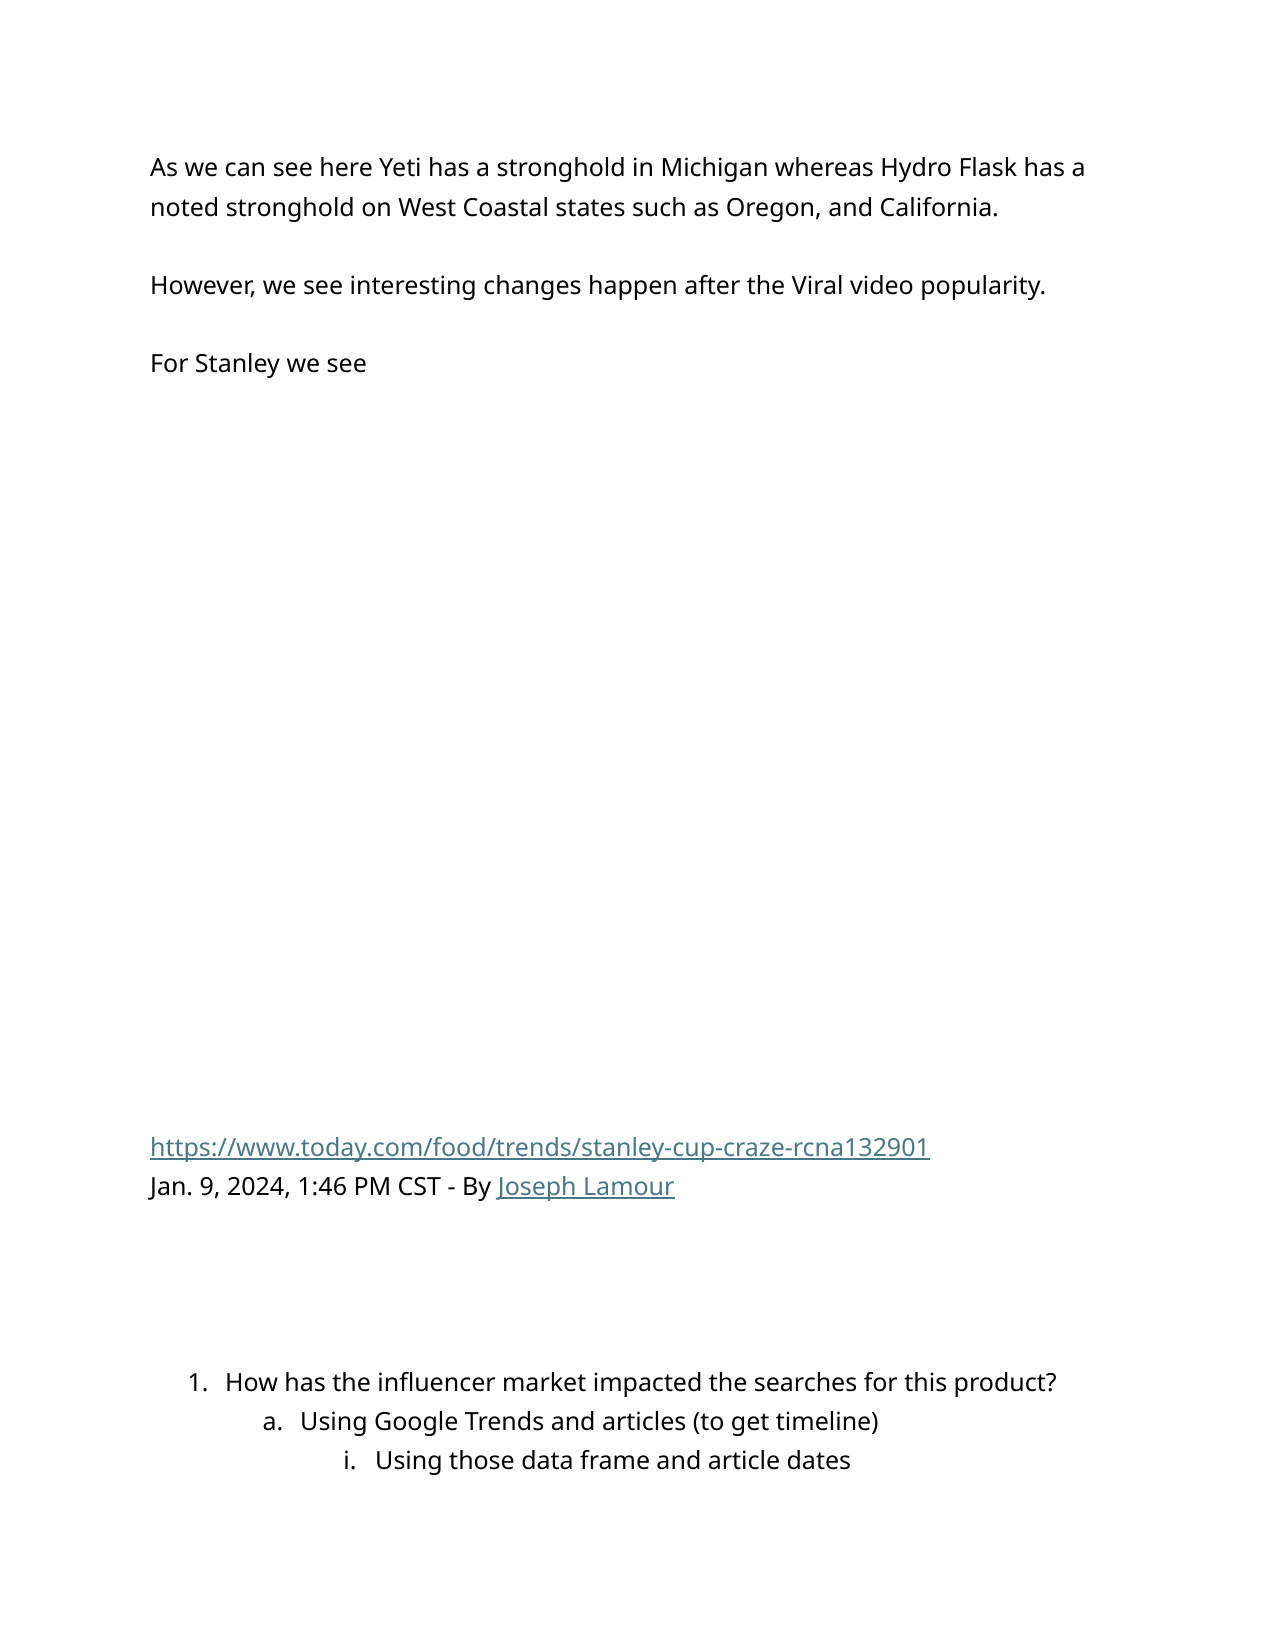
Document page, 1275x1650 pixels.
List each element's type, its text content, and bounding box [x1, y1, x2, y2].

text Jan. 9, 2024, 1:46 PM CST - By Joseph Lamour [150, 1168, 1125, 1202]
list How has the influencer market impacted the searches for this product? [187, 1364, 1125, 1398]
text https://www.today.com/food/trends/stanley-cup-craze-rcna132901 [150, 1129, 1125, 1163]
text As we can see here Yeti has a stronghold in Michigan whereas Hydro Flask has a noted stronghold on West Coastal states such as Oregon, and California. [150, 150, 1125, 223]
text For Stanley we see [150, 346, 1125, 380]
text However, we see interesting changes happen after the Viral video popularity. [150, 267, 1125, 302]
list Using those data frame and article dates [356, 1442, 1125, 1477]
list Using Google Trends and articles (to get timeline) [262, 1403, 1125, 1437]
